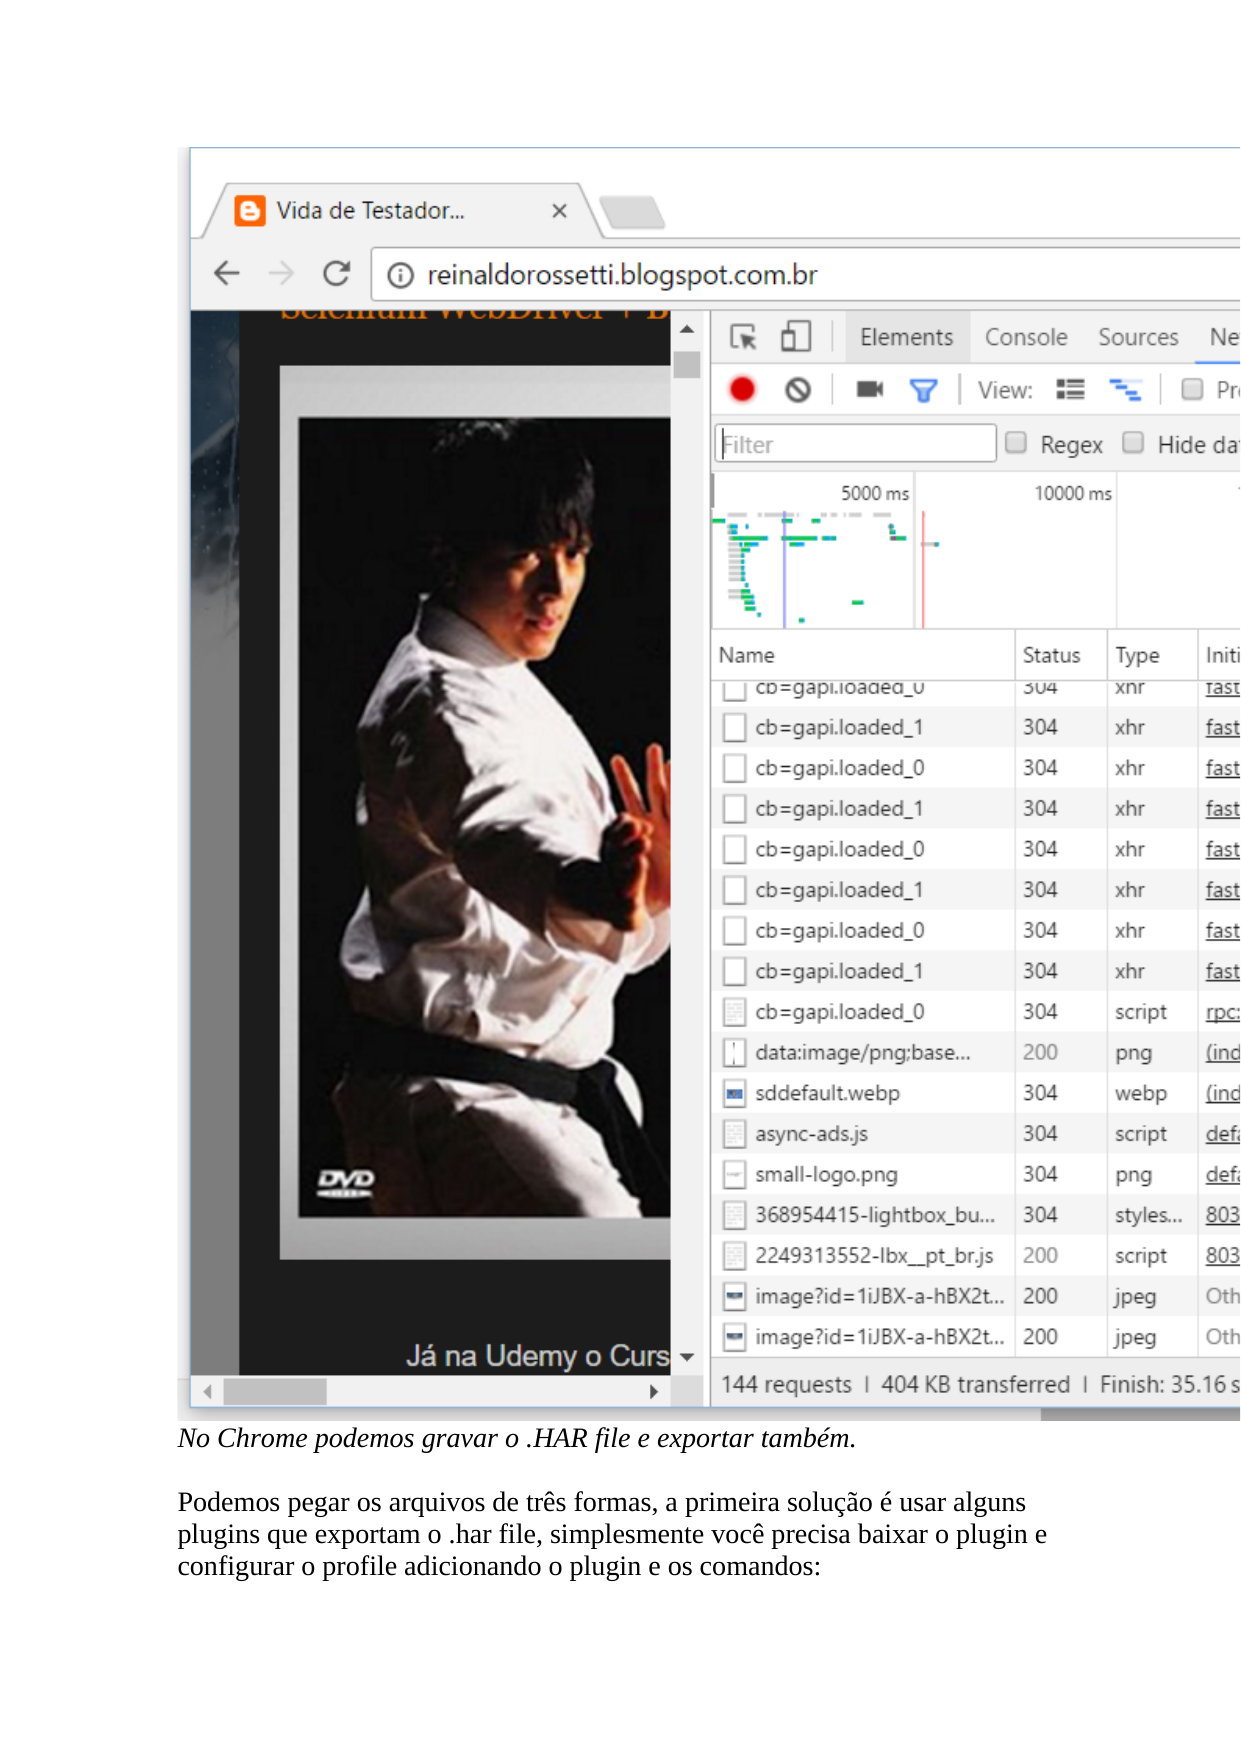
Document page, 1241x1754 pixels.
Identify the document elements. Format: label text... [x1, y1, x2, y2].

text No Chrome podemos gravar o .HAR file e exportar também. [177, 1421, 1063, 1453]
picture [177, 147, 1241, 1421]
text Podemos pegar os arquivos de três formas, a primeira solução é usar alguns plugins que exportam o .har file, simplesmente você precisa baixar o plugin e configurar o profile adicionando o plugin e os comandos: [177, 1485, 1063, 1582]
